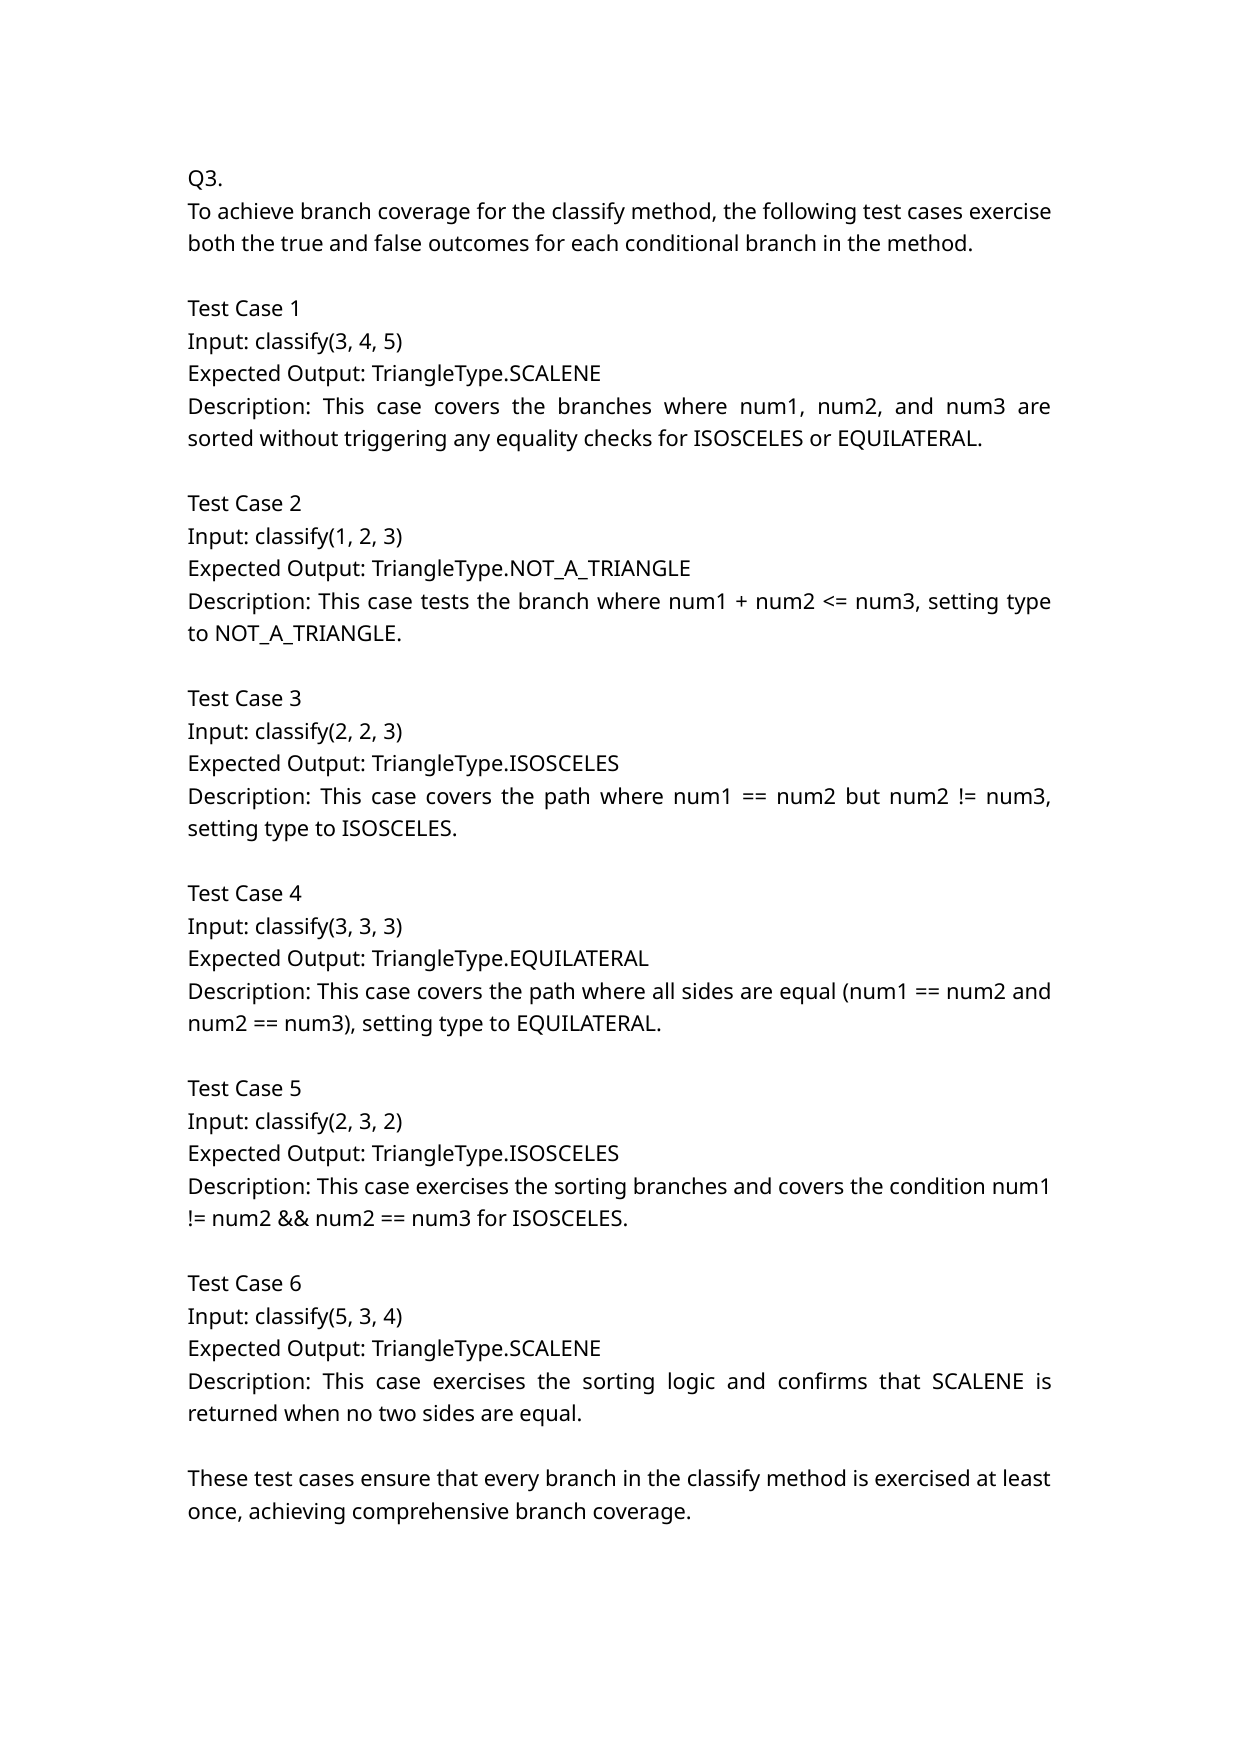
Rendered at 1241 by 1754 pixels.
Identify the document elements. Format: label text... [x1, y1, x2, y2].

text Input: classify(5, 3, 4) [187, 1299, 1053, 1332]
text These test cases ensure that every branch in the classify method is exercised at least once, achieving comprehensive branch coverage. [187, 1462, 1053, 1527]
text Expected Output: TriangleType.SCALENE [187, 1332, 1053, 1364]
text Test Case 3 [187, 682, 1053, 714]
text Expected Output: TriangleType.SCALENE [187, 357, 1053, 389]
text Input: classify(3, 4, 5) [187, 324, 1053, 357]
text Description: This case tests the branch where num1 + num2 <= num3, setting type to NOT_A_TRIANGLE. [187, 584, 1053, 649]
text Description: This case covers the path where num1 == num2 but num2 != num3, setting type to ISOSCELES. [187, 779, 1053, 844]
text Expected Output: TriangleType.NOT_A_TRIANGLE [187, 552, 1053, 584]
text Expected Output: TriangleType.EQUILATERAL [187, 942, 1053, 974]
text Input: classify(3, 3, 3) [187, 909, 1053, 942]
text Input: classify(1, 2, 3) [187, 519, 1053, 552]
text To achieve branch coverage for the classify method, the following test cases exercise both the true and false outcomes for each conditional branch in the method. [187, 194, 1053, 259]
text Test Case 4 [187, 877, 1053, 909]
text Test Case 6 [187, 1267, 1053, 1299]
text Description: This case covers the branches where num1, num2, and num3 are sorted without triggering any equality checks for ISOSCELES or EQUILATERAL. [187, 389, 1053, 454]
text Description: This case covers the path where all sides are equal (num1 == num2 and num2 == num3), setting type to EQUILATERAL. [187, 974, 1053, 1039]
text Description: This case exercises the sorting branches and covers the condition num1 != num2 && num2 == num3 for ISOSCELES. [187, 1169, 1053, 1234]
text Input: classify(2, 2, 3) [187, 714, 1053, 747]
text Test Case 1 [187, 292, 1053, 324]
text Q3. [187, 162, 1053, 194]
text Test Case 5 [187, 1072, 1053, 1104]
text Expected Output: TriangleType.ISOSCELES [187, 1137, 1053, 1169]
text Test Case 2 [187, 487, 1053, 519]
text Description: This case exercises the sorting logic and confirms that SCALENE is returned when no two sides are equal. [187, 1364, 1053, 1429]
text Input: classify(2, 3, 2) [187, 1104, 1053, 1137]
text Expected Output: TriangleType.ISOSCELES [187, 747, 1053, 779]
